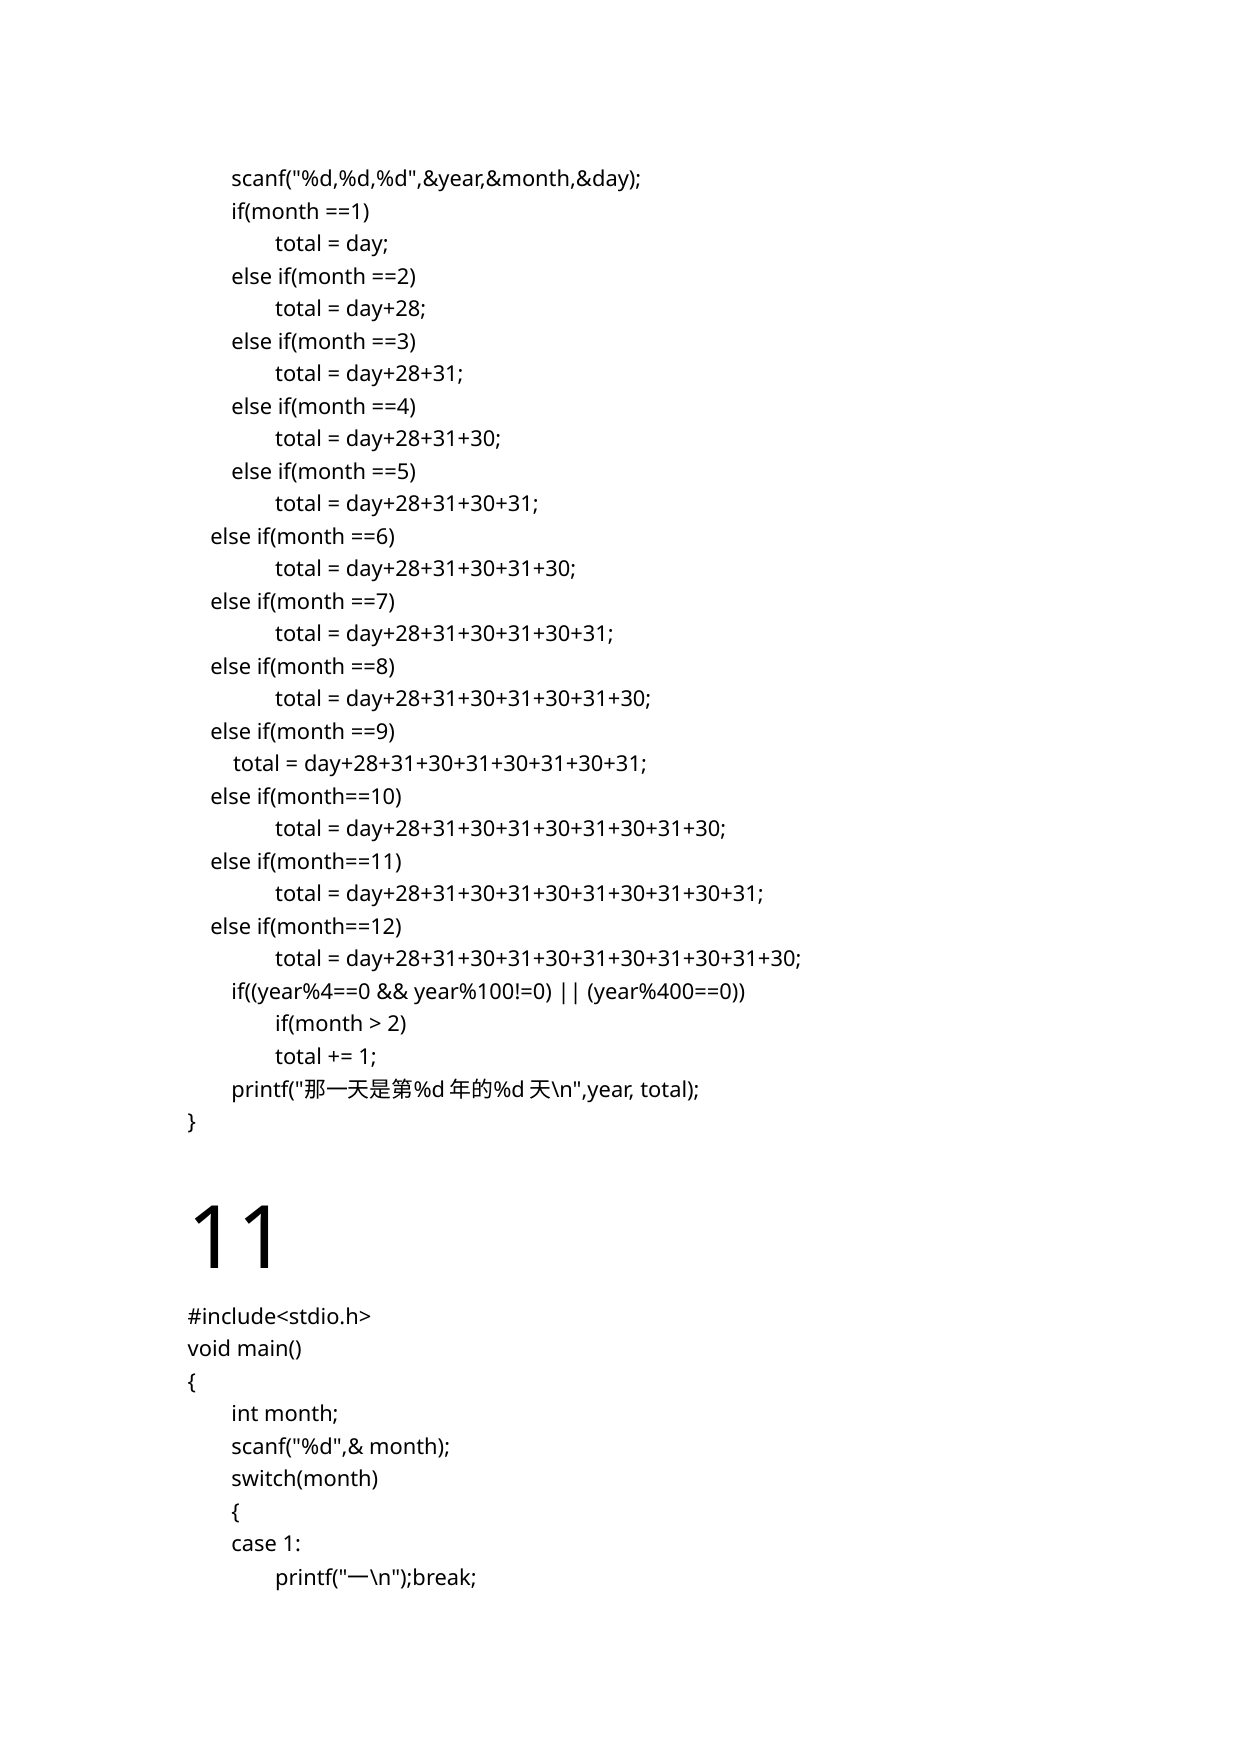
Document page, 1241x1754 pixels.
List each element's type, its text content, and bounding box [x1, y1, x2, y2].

text switch(month) [187, 1462, 1053, 1494]
text else if(month ==9) [187, 714, 1053, 747]
text void main() [187, 1332, 1053, 1364]
text scanf("%d",& month); [187, 1429, 1053, 1462]
text total = day+28+31+30+31+30+31+30+31+30+31+30; [187, 942, 1053, 974]
text total = day; [187, 227, 1053, 259]
text total = day+28+31+30+31+30+31+30+31; [187, 747, 1053, 779]
text else if(month ==8) [187, 649, 1053, 682]
text total = day+28+31+30+31+30+31+30+31+30+31; [187, 877, 1053, 909]
text else if(month==10) [187, 779, 1053, 812]
text #include<stdio.h> [187, 1299, 1053, 1332]
text else if(month==12) [187, 909, 1053, 942]
text total = day+28; [187, 292, 1053, 324]
text total = day+28+31+30+31+30+31+30+31+30; [187, 812, 1053, 844]
text if(month > 2) [187, 1007, 1053, 1039]
text total = day+28+31+30; [187, 422, 1053, 454]
text { [187, 1364, 1053, 1397]
text else if(month ==7) [187, 584, 1053, 617]
text int month; [187, 1397, 1053, 1429]
text else if(month ==6) [187, 519, 1053, 552]
text total += 1; [187, 1039, 1053, 1072]
text { [187, 1494, 1053, 1527]
text total = day+28+31+30+31; [187, 487, 1053, 519]
text 11 [187, 1169, 1053, 1299]
text total = day+28+31+30+31+30+31+30; [187, 682, 1053, 714]
text if(month ==1) [187, 194, 1053, 227]
text else if(month ==5) [187, 454, 1053, 487]
text else if(month==11) [187, 844, 1053, 877]
text total = day+28+31; [187, 357, 1053, 389]
text else if(month ==2) [187, 259, 1053, 292]
text total = day+28+31+30+31+30+31; [187, 617, 1053, 649]
text printf("那一天是第%d年的%d天\n",year, total); [187, 1072, 1053, 1104]
text } [187, 1104, 1053, 1137]
text scanf("%d,%d,%d",&year,&month,&day); [187, 162, 1053, 194]
text if((year%4==0 && year%100!=0) || (year%400==0)) [187, 974, 1053, 1007]
text printf("一\n");break; [187, 1559, 1053, 1592]
text else if(month ==4) [187, 389, 1053, 422]
text total = day+28+31+30+31+30; [187, 552, 1053, 584]
text case 1: [187, 1527, 1053, 1559]
text else if(month ==3) [187, 324, 1053, 357]
